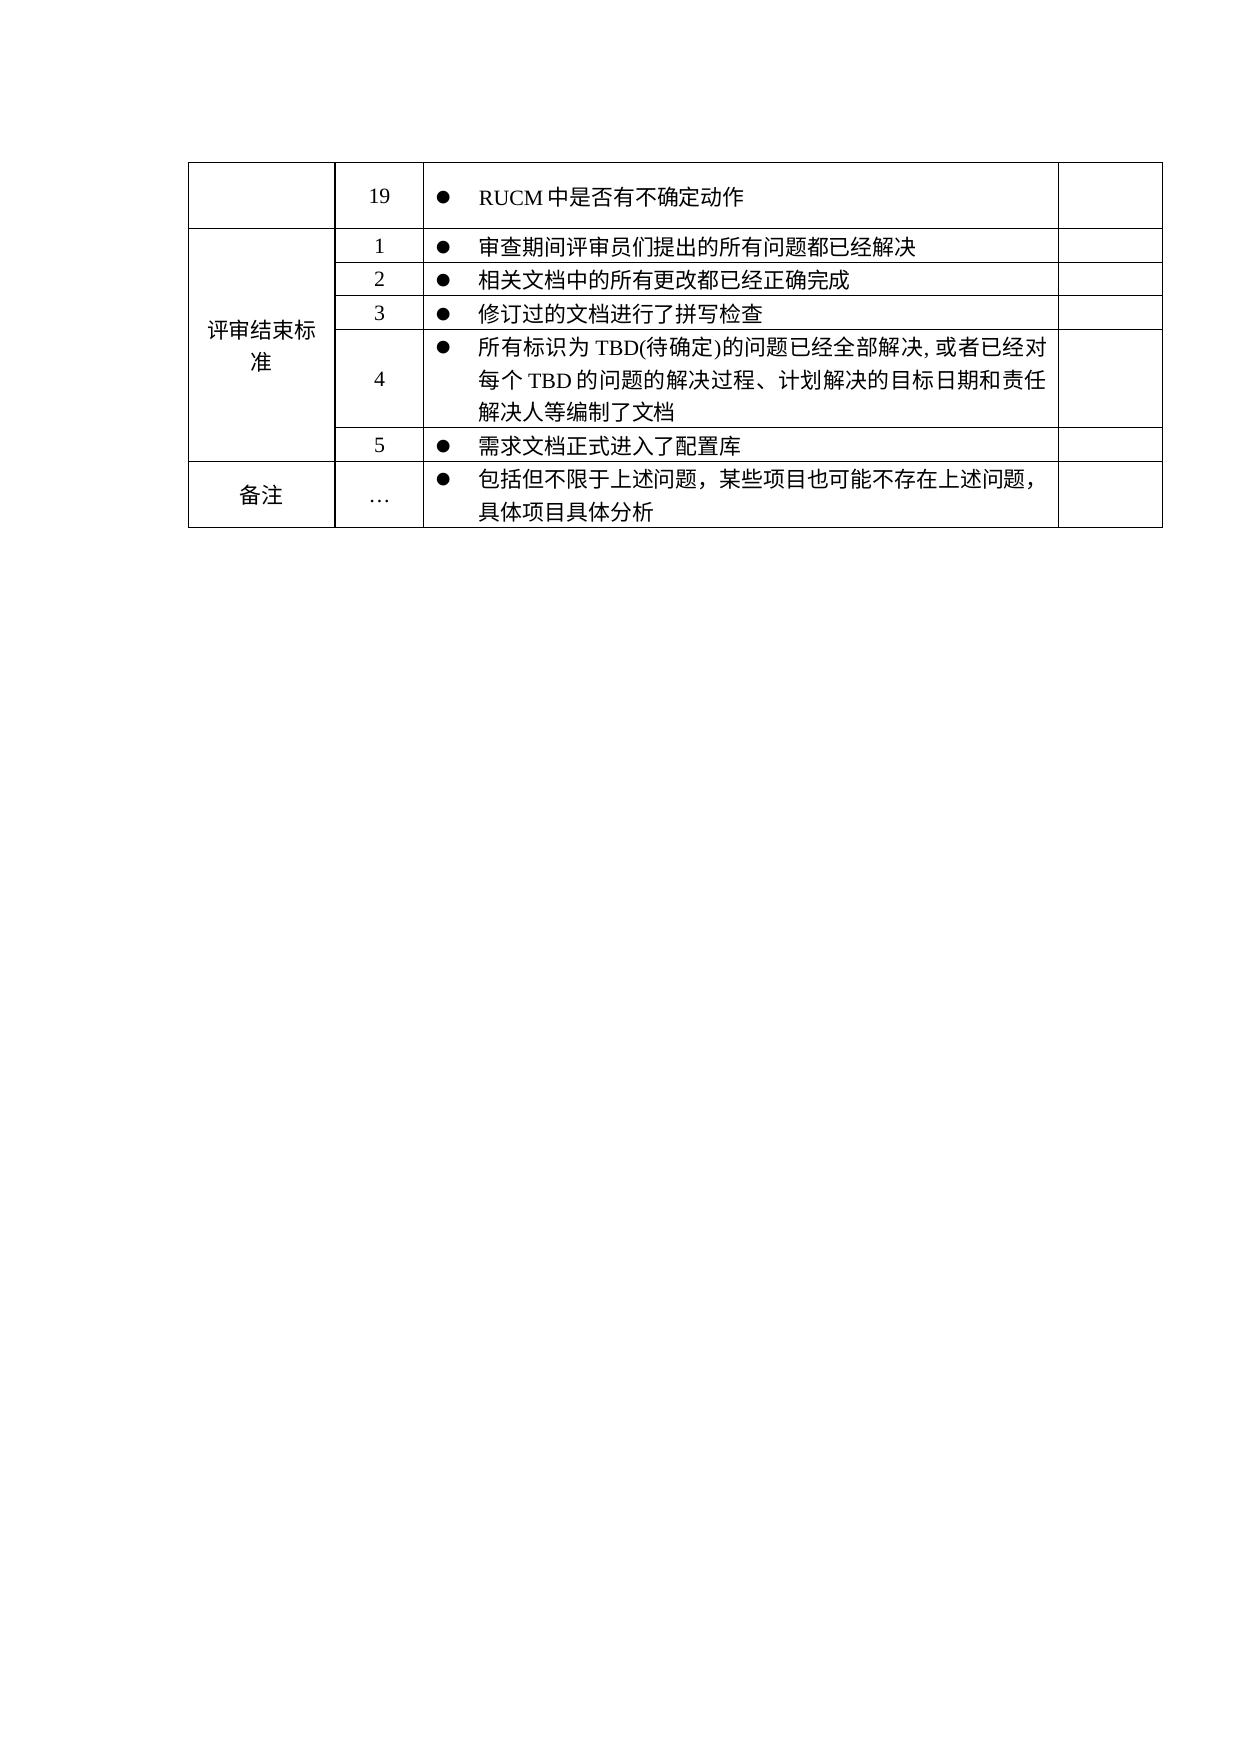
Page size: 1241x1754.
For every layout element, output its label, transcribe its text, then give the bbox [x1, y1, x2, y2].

table_cell 修订过的文档进行了拼写检查 [424, 296, 1058, 329]
table_cell 5 [336, 428, 423, 461]
table_cell 4 [336, 330, 423, 427]
table_cell 3 [336, 296, 423, 329]
table_cell 包括但不限于上述问题，某些项目也可能不存在上述问题，具体项目具体分析 [424, 462, 1058, 527]
table_cell 1 [336, 229, 423, 262]
table_cell [1059, 428, 1162, 461]
table_cell [1059, 296, 1162, 329]
table_cell 相关文档中的所有更改都已经正确完成 [424, 263, 1058, 295]
table_cell [1059, 263, 1162, 295]
table_cell 19 [336, 163, 423, 228]
table_cell [1059, 462, 1162, 527]
table_cell [1059, 229, 1162, 262]
table_cell 审查期间评审员们提出的所有问题都已经解决 [424, 229, 1058, 262]
table_cell 需求文档正式进入了配置库 [424, 428, 1058, 461]
table_cell 所有标识为TBD(待确定)的问题已经全部解决, 或者已经对每个TBD的问题的解决过程、计划解决的目标日期和责任解决人等编制了文档 [424, 330, 1058, 427]
table_cell RUCM中是否有不确定动作 [424, 163, 1058, 228]
table_cell 2 [336, 263, 423, 295]
table_cell [1059, 330, 1162, 427]
table_cell … [336, 462, 423, 527]
table_cell [1059, 163, 1162, 228]
table_cell 评审结束标准 [189, 229, 334, 461]
table_cell 备注 [189, 462, 334, 527]
